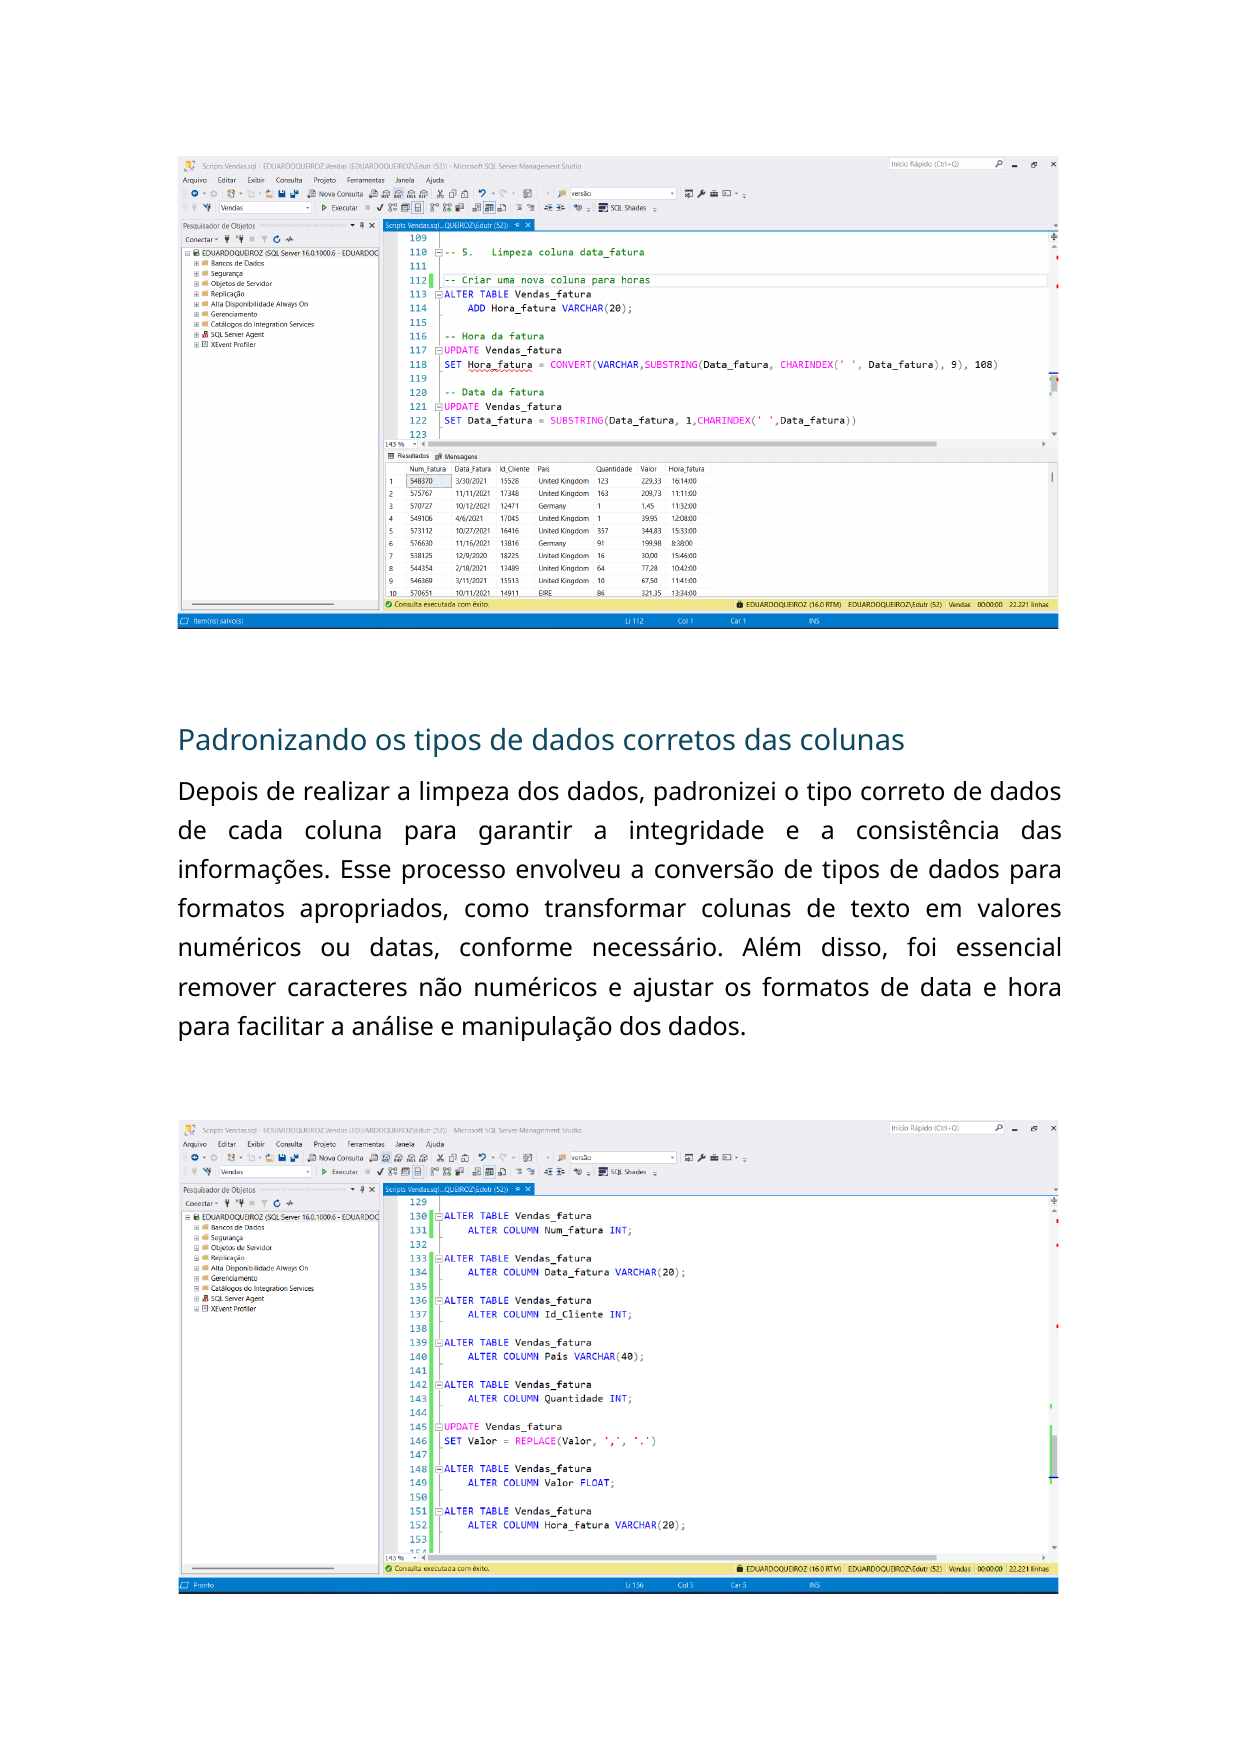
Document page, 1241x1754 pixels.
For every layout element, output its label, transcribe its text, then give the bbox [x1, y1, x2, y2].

text Depois de realizar a limpeza dos dados, padronizei o tipo correto de dados de cada coluna para garantir a integridade e a consistência das informações. Esse processo envolveu a conversão de tipos de dados para formatos apropriados, como transformar colunas de texto em valores numéricos ou datas, conforme necessário. Além disso, foi essencial remover caracteres não numéricos e ajustar os formatos de data e hora para facilitar a análise e manipulação dos dados. [177, 773, 1063, 1042]
subtitle Padronizando os tipos de dados corretos das colunas [177, 719, 1063, 759]
picture [177, 1120, 1058, 1592]
picture [177, 156, 1058, 628]
